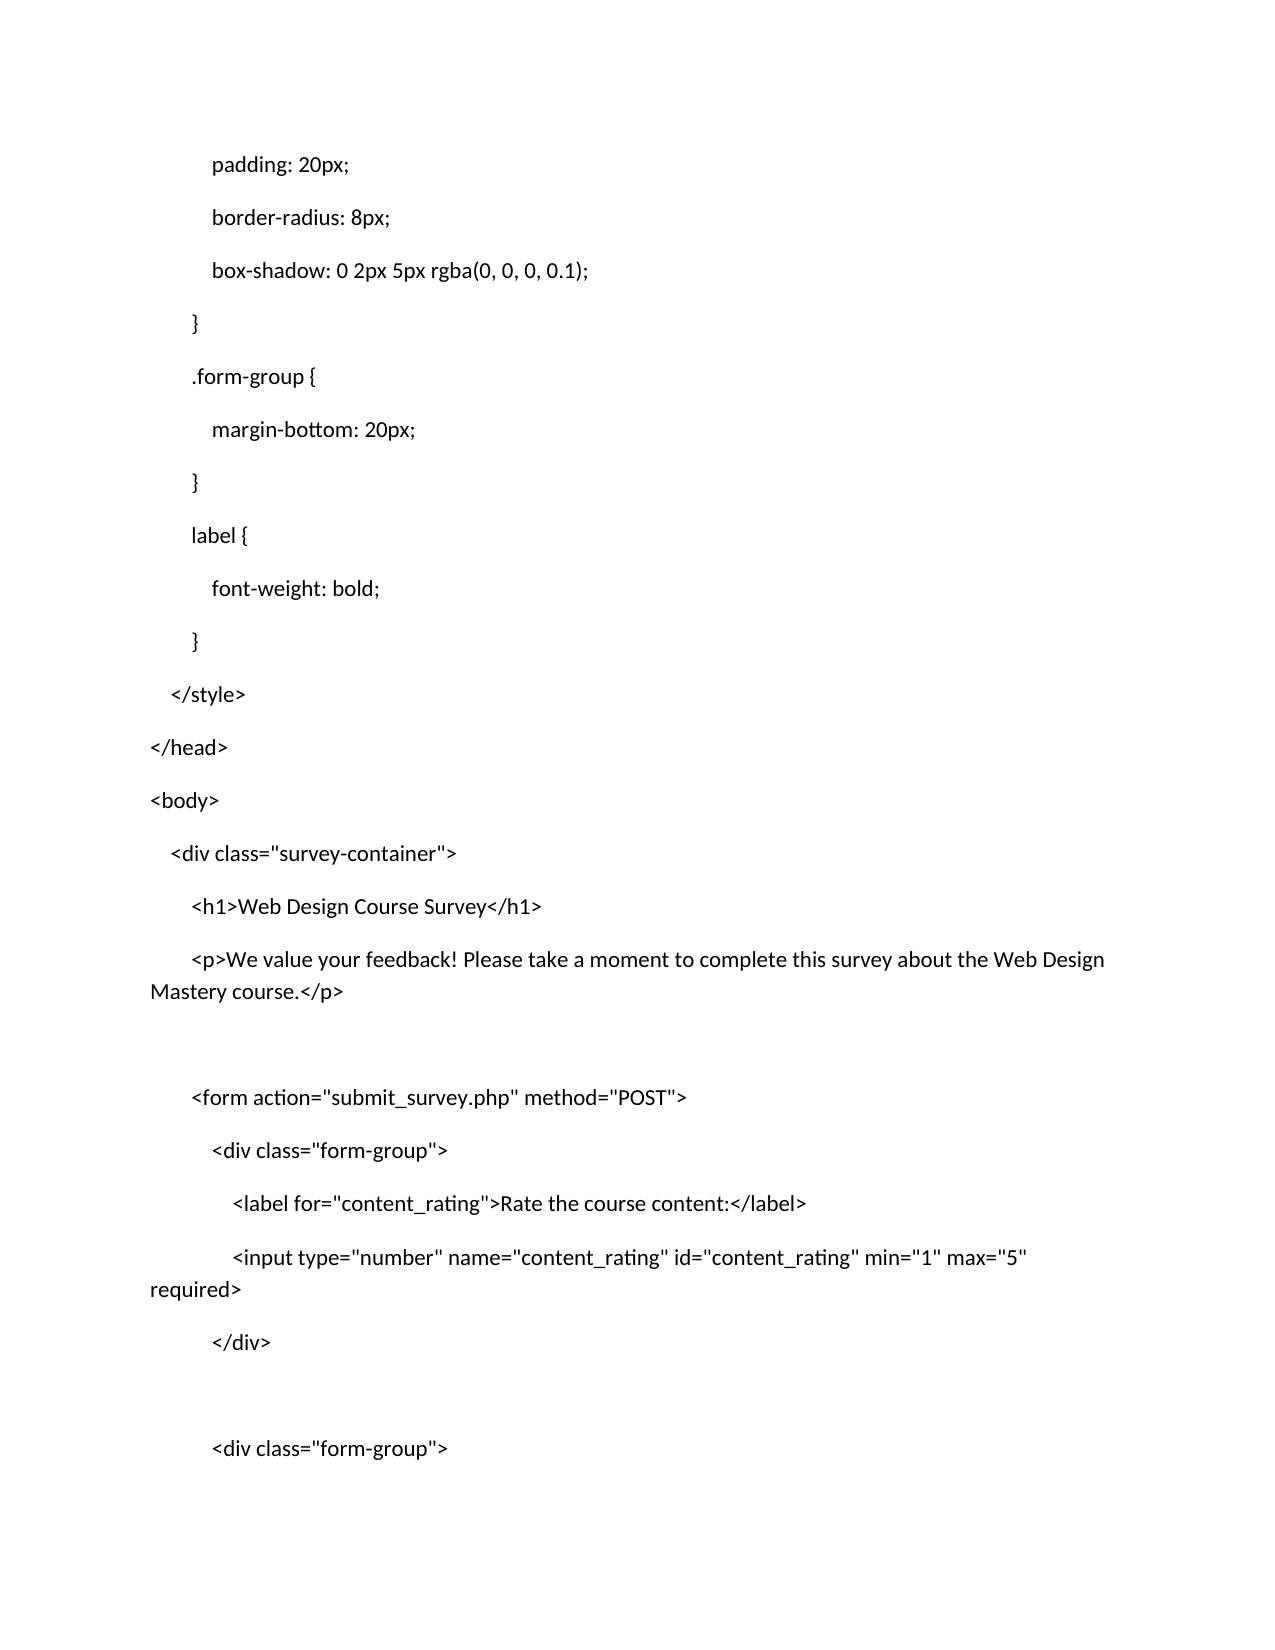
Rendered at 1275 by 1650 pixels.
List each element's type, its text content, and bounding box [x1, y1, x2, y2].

text <body> [150, 786, 1125, 814]
text <input type="number" name="content_rating" id="content_rating" min="1" max="5" required> [150, 1243, 1125, 1303]
text label { [150, 521, 1125, 549]
text font-weight: bold; [150, 574, 1125, 602]
text } [150, 309, 1125, 337]
text <div class="survey-container"> [150, 839, 1125, 867]
text </style> [150, 680, 1125, 708]
text box-shadow: 0 2px 5px rgba(0, 0, 0, 0.1); [150, 256, 1125, 284]
text } [150, 468, 1125, 496]
text .form-group { [150, 362, 1125, 390]
text } [150, 627, 1125, 655]
text border-radius: 8px; [150, 203, 1125, 231]
text </head> [150, 733, 1125, 761]
text <form action="submit_survey.php" method="POST"> [150, 1083, 1125, 1112]
text <p>We value your feedback! Please take a moment to complete this survey about the Web Design Mastery course.</p> [150, 945, 1125, 1006]
text <label for="content_rating">Rate the course content:</label> [150, 1189, 1125, 1218]
text <h1>Web Design Course Survey</h1> [150, 892, 1125, 920]
text </div> [150, 1328, 1125, 1356]
text margin-bottom: 20px; [150, 415, 1125, 443]
text padding: 20px; [150, 150, 1125, 178]
text <div class="form-group"> [150, 1137, 1125, 1164]
text <div class="form-group"> [150, 1434, 1125, 1462]
